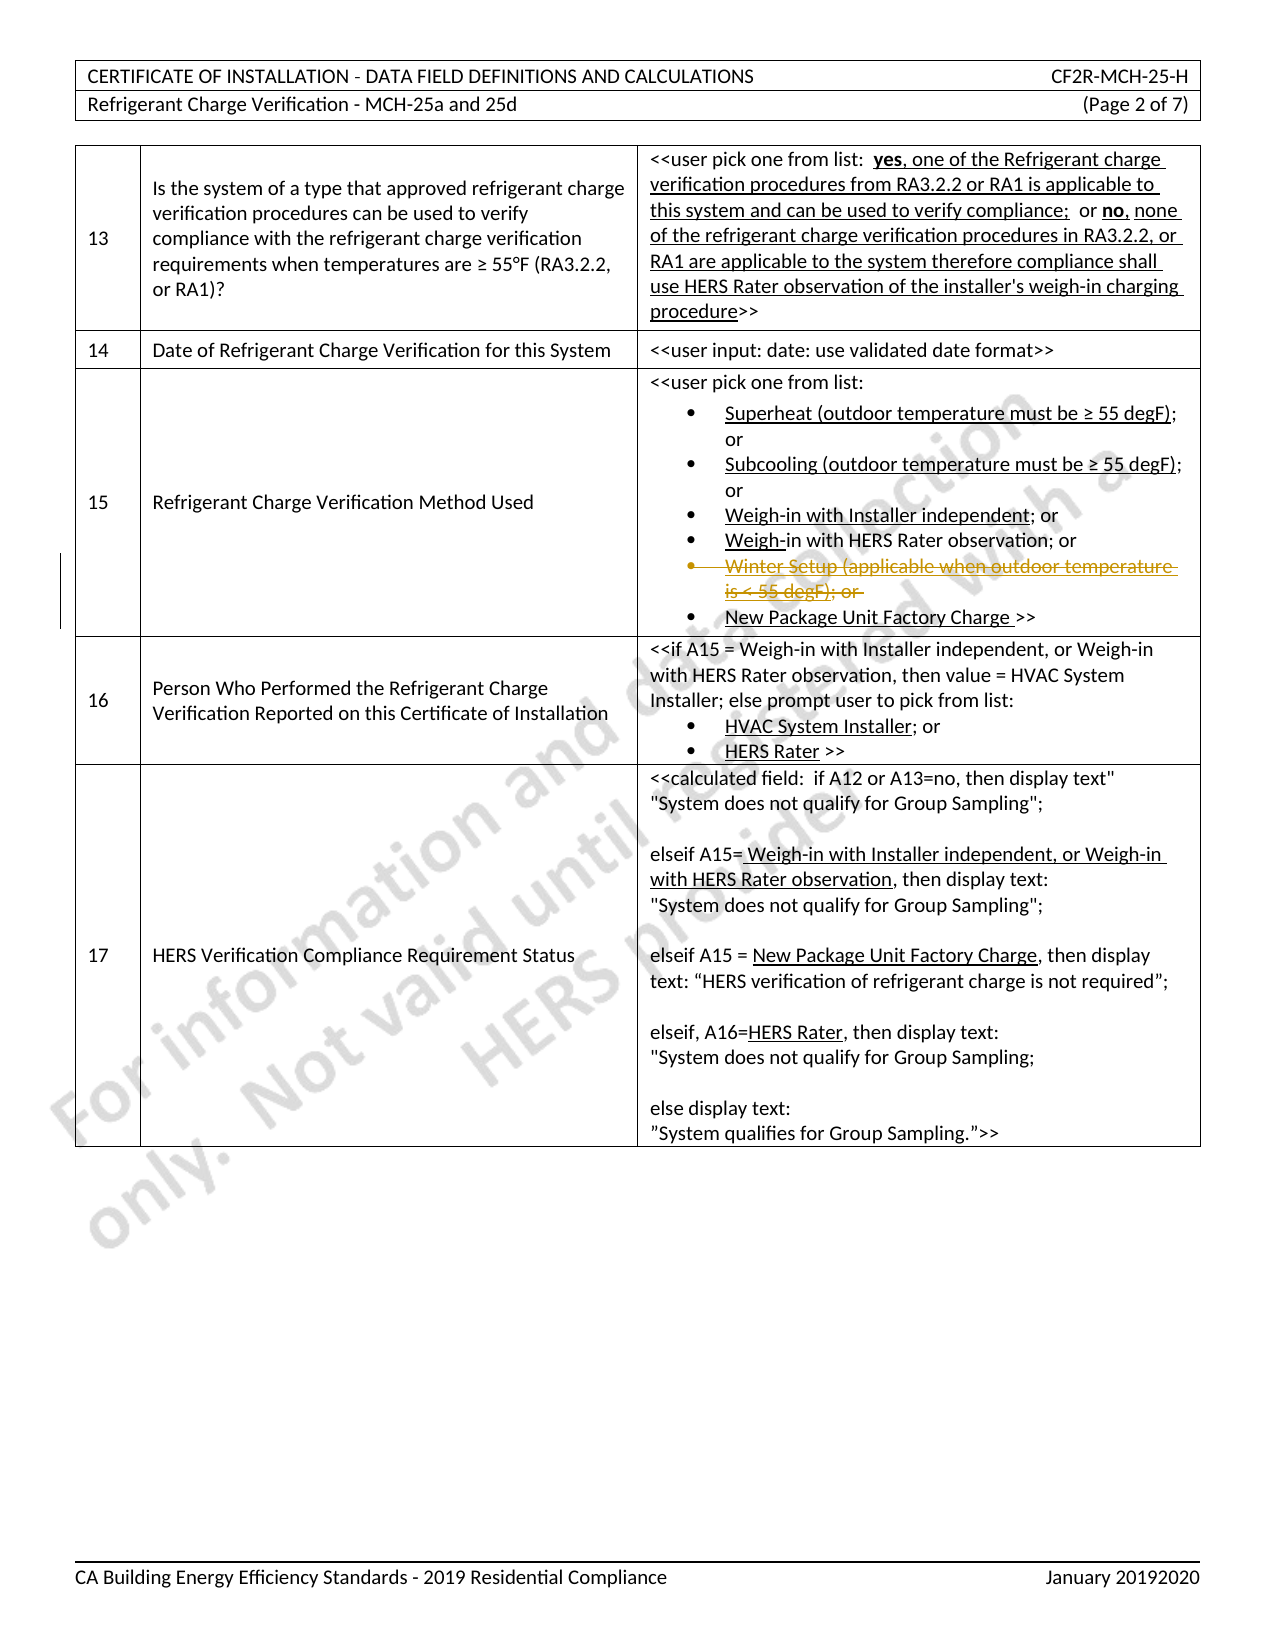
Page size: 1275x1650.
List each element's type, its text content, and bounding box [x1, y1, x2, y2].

table_cell 17 [76, 765, 140, 1146]
table_cell 14 [76, 331, 140, 368]
table_cell HERS Verification Compliance Requirement Status [141, 765, 637, 1146]
table_cell Refrigerant Charge Verification Method Used [141, 369, 637, 636]
table_cell Is the system of a type that approved refrigerant charge verification procedures can be used to verify compliance with the refrigerant charge verification requirements when temperatures are ≥ 55°F (RA3.2.2, or RA1)? [141, 146, 637, 330]
table_cell <<user pick one from list: Superheat (outdoor temperature must be ≥ 55 degF); or Subcooling (outdoor temperature must be ≥ 55 degF); or Weigh-in with Installer independent; or Weigh-in with HERS Rater observation; or New Package Unit Factory Charge >> [638, 369, 1200, 636]
table_cell <<user input: date: use validated date format>> [638, 331, 1200, 368]
table_cell 15 [76, 369, 140, 636]
table_cell <<user pick one from list: yes, one of the Refrigerant charge verification procedures from RA3.2.2 or RA1 is applicable to this system and can be used to verify compliance; or no, none of the refrigerant charge verification procedures in RA3.2.2, or RA1 are applicable to the system therefore compliance shall use HERS Rater observation of the installer's weigh-in charging procedure>> [638, 146, 1200, 330]
table_cell 13 [76, 146, 140, 330]
table_cell <<if A15 = Weigh-in with Installer independent, or Weigh-in with HERS Rater observation, then value = HVAC System Installer; else prompt user to pick from list: HVAC System Installer; or HERS Rater >> [638, 637, 1200, 764]
table_cell Date of Refrigerant Charge Verification for this System [141, 331, 637, 368]
table_cell <<calculated field: if A12 or A13=no, then display text" "System does not qualify for Group Sampling"; elseif A15= Weigh-in with Installer independent, or Weigh-in with HERS Rater observation, then display text: "System does not qualify for Group Sampling"; elseif A15 = New Package Unit Factory Charge, then display text: “HERS verification of refrigerant charge is not required”; elseif, A16=HERS Rater, then display text: "System does not qualify for Group Sampling; else display text: ”System qualifies for Group Sampling.”>> [638, 765, 1200, 1146]
table_cell Person Who Performed the Refrigerant Charge Verification Reported on this Certificate of Installation [141, 637, 637, 764]
table_cell 16 [76, 637, 140, 764]
